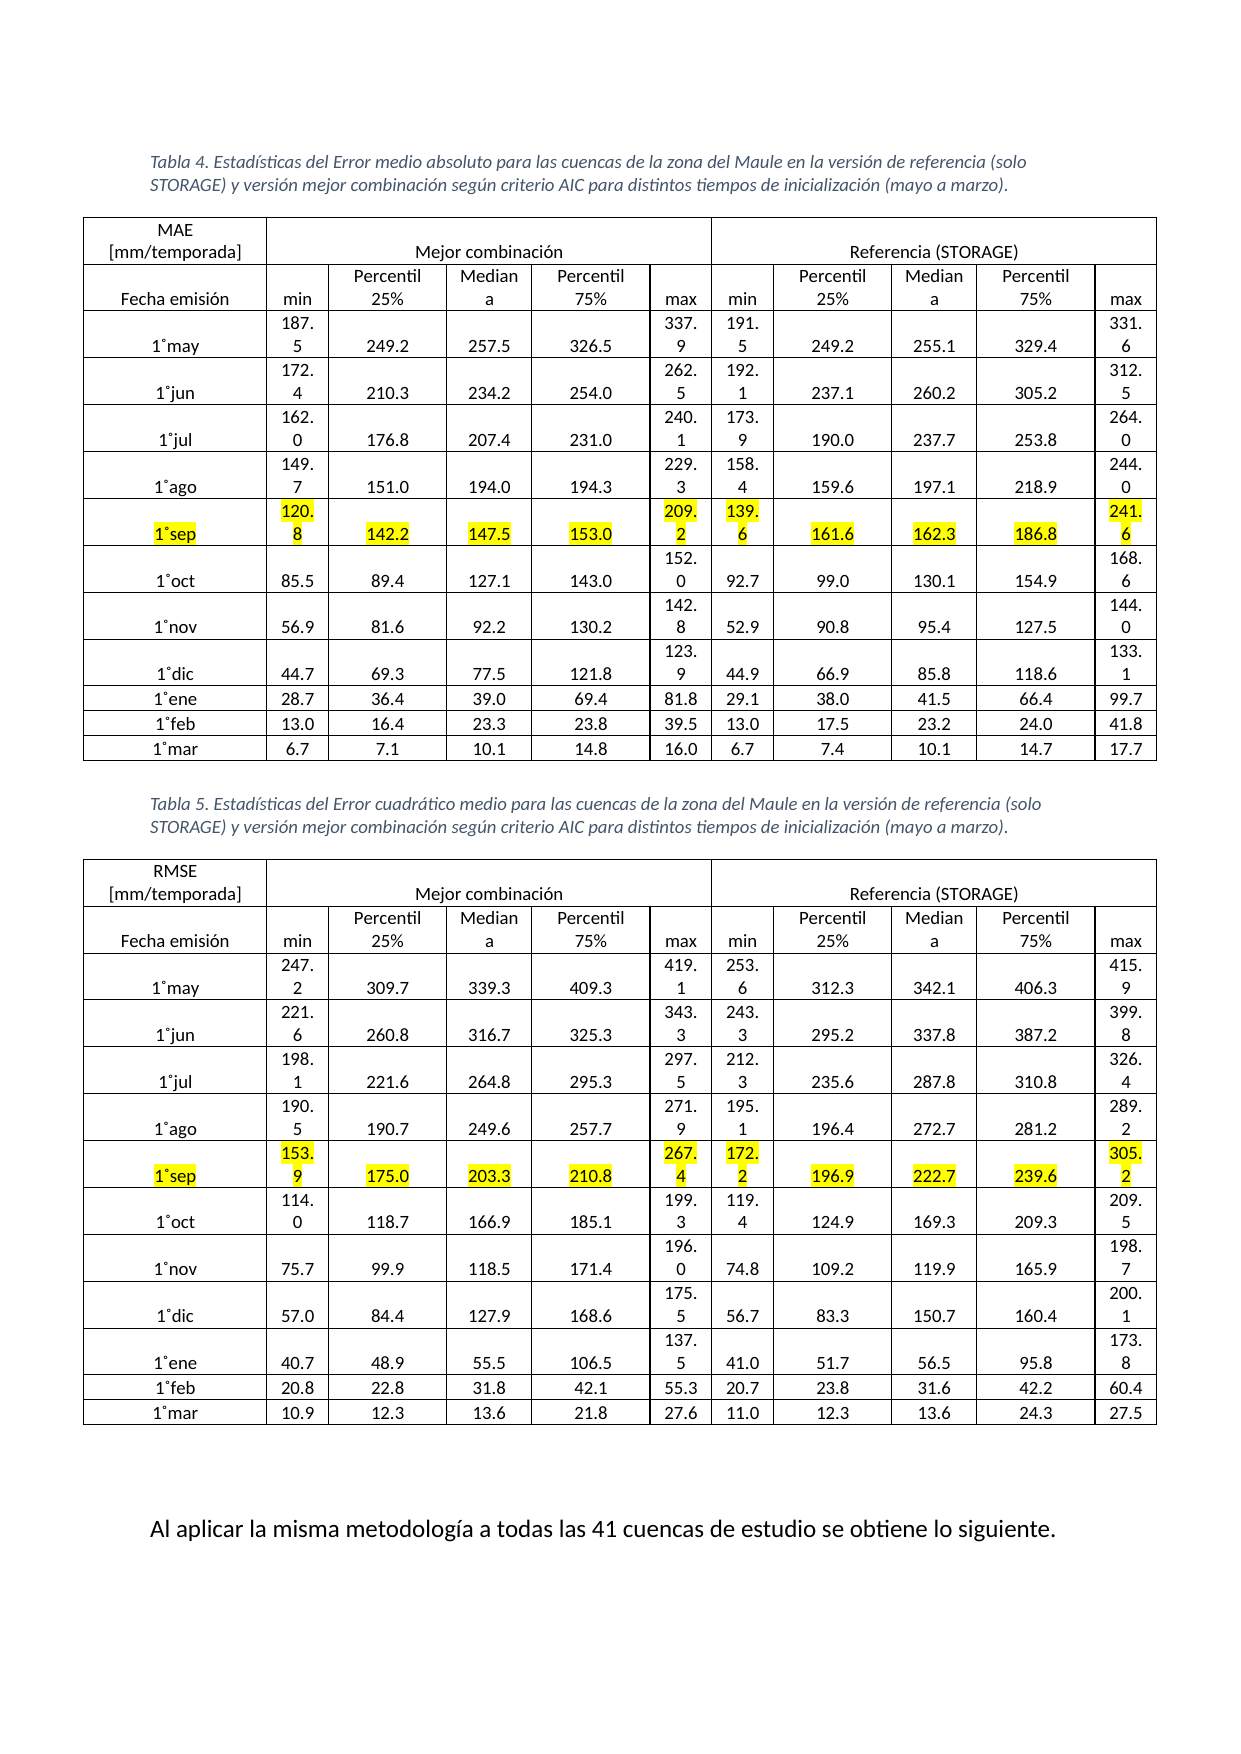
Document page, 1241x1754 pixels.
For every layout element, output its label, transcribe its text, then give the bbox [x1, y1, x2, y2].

table_cell 172.4 [267, 358, 328, 404]
table_cell 1˚oct [84, 1188, 266, 1234]
table_cell 229.3 [651, 452, 711, 498]
table_cell 143.0 [532, 546, 649, 592]
table_cell 99.7 [1096, 686, 1156, 710]
table_cell 190.5 [267, 1094, 328, 1140]
table_cell 257.7 [532, 1094, 649, 1140]
table_cell 272.7 [892, 1094, 976, 1140]
table_cell 287.8 [892, 1047, 976, 1093]
table_cell 16.0 [651, 736, 711, 760]
table_cell 325.3 [532, 1000, 649, 1046]
table_cell 200.1 [1096, 1282, 1156, 1327]
table_cell 23.2 [892, 711, 976, 735]
table_cell 6.7 [712, 736, 773, 760]
table_cell 42.1 [532, 1375, 649, 1399]
table_cell 10.1 [447, 736, 531, 760]
table_cell 119.9 [892, 1235, 976, 1281]
table_cell 209.3 [977, 1188, 1094, 1234]
table_cell Mediana [447, 907, 531, 952]
table_cell 121.8 [532, 640, 649, 685]
table_cell 44.7 [267, 640, 328, 685]
table_cell 144.0 [1096, 593, 1156, 638]
table_cell 139.6 [712, 499, 738, 545]
table_cell 17.7 [1096, 736, 1156, 760]
table_cell 339.3 [447, 954, 531, 999]
table_cell 305.2 [1131, 1141, 1156, 1187]
table_cell 99.0 [774, 546, 891, 592]
table_cell 415.9 [1096, 954, 1156, 999]
table_cell 1˚jul [84, 405, 266, 451]
table_cell 28.7 [267, 686, 328, 710]
table_cell 312.5 [1096, 358, 1156, 404]
table_cell 38.0 [774, 686, 891, 710]
table_cell 212.3 [712, 1047, 773, 1093]
table_cell 40.7 [267, 1329, 328, 1374]
table_cell 20.7 [712, 1375, 773, 1399]
table_cell min [267, 907, 328, 952]
table_cell 1˚dic [84, 1282, 266, 1327]
table_cell 22.8 [329, 1375, 446, 1399]
table_cell 123.9 [651, 640, 711, 685]
table_cell 209.2 [651, 499, 676, 545]
text Tabla 5. Estadísticas del Error cuadrático medio para las cuencas de la zona del Maule en la versión de referencia (solo STORAGE) y versión mejor combinación según criterio AIC para distintos tiempos de inicialización (mayo a marzo). [150, 792, 1090, 838]
table_cell 165.9 [977, 1235, 1094, 1281]
table_cell 130.2 [532, 593, 649, 638]
table_cell 249.2 [329, 311, 446, 357]
table_cell min [712, 907, 773, 952]
table_cell 221.6 [267, 1000, 328, 1046]
table_cell 75.7 [267, 1235, 328, 1281]
table_cell 218.9 [977, 452, 1094, 498]
table_cell 23.8 [532, 711, 649, 735]
table_cell 173.9 [712, 405, 773, 451]
table_cell Mediana [447, 265, 531, 310]
table_cell 162.0 [267, 405, 328, 451]
table_cell 99.9 [329, 1235, 446, 1281]
table_cell 84.4 [329, 1282, 446, 1327]
table_cell 31.6 [892, 1375, 976, 1399]
table_cell 199.3 [651, 1188, 711, 1234]
table_cell 109.2 [774, 1235, 891, 1281]
table_cell 85.5 [267, 546, 328, 592]
table_header Referencia (STORAGE) [712, 860, 1156, 906]
table_cell 12.3 [774, 1400, 891, 1424]
table_header RMSE [mm/temporada] [84, 860, 266, 906]
table_cell 14.8 [532, 736, 649, 760]
table_cell 85.8 [892, 640, 976, 685]
table_cell 55.3 [651, 1375, 711, 1399]
table_cell 118.5 [447, 1235, 531, 1281]
table_cell Fecha emisión [84, 265, 266, 310]
table_cell 69.4 [532, 686, 649, 710]
table_cell max [651, 907, 711, 952]
table_cell 48.9 [329, 1329, 446, 1374]
table_cell 316.7 [447, 1000, 531, 1046]
table_cell 1˚may [84, 311, 266, 357]
table_cell Percentil 75% [977, 907, 1094, 952]
table_cell 23.8 [774, 1375, 891, 1399]
table_cell 66.4 [977, 686, 1094, 710]
table_cell 240.1 [651, 405, 711, 451]
table_cell 210.3 [329, 358, 446, 404]
table_cell 1˚nov [84, 593, 266, 638]
table_cell 161.6 [774, 499, 891, 545]
table_cell 342.1 [892, 954, 976, 999]
table_cell 57.0 [267, 1282, 328, 1327]
table_cell Percentil 75% [977, 265, 1094, 310]
table_cell Percentil 75% [532, 907, 649, 952]
table_cell 237.1 [774, 358, 891, 404]
table_cell 60.4 [1096, 1375, 1156, 1399]
table_cell 210.8 [532, 1141, 649, 1187]
table_cell 149.7 [267, 452, 328, 498]
table_cell 1˚sep [84, 1141, 266, 1187]
table_cell Percentil 25% [774, 265, 891, 310]
table_cell 1˚feb [84, 711, 266, 735]
table_cell 387.2 [977, 1000, 1094, 1046]
table_cell 133.1 [1096, 640, 1156, 685]
table_cell 185.1 [532, 1188, 649, 1234]
table_cell 154.9 [977, 546, 1094, 592]
table_cell 21.8 [532, 1400, 649, 1424]
table_cell 55.5 [447, 1329, 531, 1374]
table_cell max [1096, 907, 1156, 952]
table_cell Percentil 25% [329, 265, 446, 310]
table_cell 235.6 [774, 1047, 891, 1093]
table_cell 106.5 [532, 1329, 649, 1374]
table_cell 36.4 [329, 686, 446, 710]
table_cell 56.9 [267, 593, 328, 638]
table_cell 150.7 [892, 1282, 976, 1327]
table_cell 169.3 [892, 1188, 976, 1234]
table_cell 406.3 [977, 954, 1094, 999]
table_cell 172.2 [712, 1141, 738, 1187]
table_cell 1˚may [84, 954, 266, 999]
table_cell 90.8 [774, 593, 891, 638]
table_cell 191.5 [712, 311, 773, 357]
table_cell 1˚ene [84, 1329, 266, 1374]
table_cell 197.1 [892, 452, 976, 498]
table_cell Percentil 25% [774, 907, 891, 952]
table_cell 255.1 [892, 311, 976, 357]
table_cell 194.3 [532, 452, 649, 498]
table_cell 409.3 [532, 954, 649, 999]
table_cell Percentil 75% [532, 265, 649, 310]
table_cell 281.2 [977, 1094, 1094, 1140]
table_cell 190.0 [774, 405, 891, 451]
table_header MAE [mm/temporada] [84, 218, 266, 263]
table_cell 14.7 [977, 736, 1094, 760]
table_cell 44.9 [712, 640, 773, 685]
table_cell 152.0 [651, 546, 711, 592]
table_cell 127.5 [977, 593, 1094, 638]
table_cell 209.2 [686, 499, 711, 545]
table_cell min [712, 265, 773, 310]
table_cell 20.8 [267, 1375, 328, 1399]
table_cell 329.4 [977, 311, 1094, 357]
table_cell 194.0 [447, 452, 531, 498]
table_cell 198.7 [1096, 1235, 1156, 1281]
table_cell 41.5 [892, 686, 976, 710]
table_cell 175.5 [651, 1282, 711, 1327]
table_cell 305.2 [1096, 1141, 1121, 1187]
table_cell 253.8 [977, 405, 1094, 451]
table_cell 187.5 [267, 311, 328, 357]
table_cell 262.5 [651, 358, 711, 404]
table_cell 127.1 [447, 546, 531, 592]
table_cell 137.5 [651, 1329, 711, 1374]
table_cell 118.6 [977, 640, 1094, 685]
table_cell 168.6 [1096, 546, 1156, 592]
table_cell 243.3 [712, 1000, 773, 1046]
table_cell 222.7 [892, 1141, 976, 1187]
table_cell max [651, 265, 711, 310]
table_cell 162.3 [892, 499, 976, 545]
table_cell max [1096, 265, 1156, 310]
table_cell 1˚nov [84, 1235, 266, 1281]
table_cell 196.0 [651, 1235, 711, 1281]
table_cell 168.6 [532, 1282, 649, 1327]
table_cell 198.1 [267, 1047, 328, 1093]
table_cell 221.6 [329, 1047, 446, 1093]
table_cell 254.0 [532, 358, 649, 404]
table_cell 10.1 [892, 736, 976, 760]
table_cell 7.1 [329, 736, 446, 760]
table_cell 399.8 [1096, 1000, 1156, 1046]
table_cell 158.4 [712, 452, 773, 498]
table_cell Mediana [892, 907, 976, 952]
table_cell 12.3 [329, 1400, 446, 1424]
table_cell 312.3 [774, 954, 891, 999]
table_cell 264.8 [447, 1047, 531, 1093]
table_cell 159.6 [774, 452, 891, 498]
table_cell 172.2 [747, 1141, 773, 1187]
table_cell 257.5 [447, 311, 531, 357]
table_cell 139.6 [747, 499, 773, 545]
table_cell 24.3 [977, 1400, 1094, 1424]
table_cell 237.7 [892, 405, 976, 451]
table_cell min [267, 265, 328, 310]
table_cell 160.4 [977, 1282, 1094, 1327]
table_cell 89.4 [329, 546, 446, 592]
table_cell 77.5 [447, 640, 531, 685]
table_cell 190.7 [329, 1094, 446, 1140]
table_cell 1˚oct [84, 546, 266, 592]
table_cell 147.5 [447, 499, 531, 545]
table_cell 297.5 [651, 1047, 711, 1093]
table_cell 241.6 [1096, 499, 1121, 545]
table_cell 209.5 [1096, 1188, 1156, 1234]
table_cell 244.0 [1096, 452, 1156, 498]
table_cell 41.8 [1096, 711, 1156, 735]
table_cell 69.3 [329, 640, 446, 685]
table_cell 186.8 [977, 499, 1094, 545]
table_cell 81.8 [651, 686, 711, 710]
table_cell 1˚dic [84, 640, 266, 685]
table_cell 120.8 [302, 499, 328, 545]
table_cell 1˚jun [84, 1000, 266, 1046]
table_cell 173.8 [1096, 1329, 1156, 1374]
text Tabla 4. Estadísticas del Error medio absoluto para las cuencas de la zona del Maule en la versión de referencia (solo STORAGE) y versión mejor combinación según criterio AIC para distintos tiempos de inicialización (mayo a marzo). [150, 150, 1090, 196]
table_cell 7.4 [774, 736, 891, 760]
table_cell 1˚ene [84, 686, 266, 710]
table_cell 41.0 [712, 1329, 773, 1374]
table_cell 1˚feb [84, 1375, 266, 1399]
table_cell 331.6 [1096, 311, 1156, 357]
table_cell 42.2 [977, 1375, 1094, 1399]
table_cell 247.2 [267, 954, 328, 999]
table_cell 92.2 [447, 593, 531, 638]
table_cell 326.5 [532, 311, 649, 357]
table_cell 124.9 [774, 1188, 891, 1234]
table_cell 1˚mar [84, 1400, 266, 1424]
table_cell 13.0 [712, 711, 773, 735]
table_cell 23.3 [447, 711, 531, 735]
table_cell 264.0 [1096, 405, 1156, 451]
table_cell 295.2 [774, 1000, 891, 1046]
table_cell 1˚ago [84, 1094, 266, 1140]
table_cell 120.8 [267, 499, 293, 545]
table_cell 56.7 [712, 1282, 773, 1327]
table_cell 1˚mar [84, 736, 266, 760]
table_cell 10.9 [267, 1400, 328, 1424]
table_cell 271.9 [651, 1094, 711, 1140]
table_cell 81.6 [329, 593, 446, 638]
table_cell 203.3 [447, 1141, 531, 1187]
table_cell 153.9 [302, 1141, 328, 1187]
table_cell 114.0 [267, 1188, 328, 1234]
table_cell 1˚jun [84, 358, 266, 404]
table_cell 130.1 [892, 546, 976, 592]
table_cell 27.6 [651, 1400, 711, 1424]
table_cell 195.1 [712, 1094, 773, 1140]
table_cell 153.0 [532, 499, 649, 545]
table_cell 27.5 [1096, 1400, 1156, 1424]
table_cell 326.4 [1096, 1047, 1156, 1093]
table_cell 142.8 [651, 593, 711, 638]
table_cell 83.3 [774, 1282, 891, 1327]
table_cell 13.6 [447, 1400, 531, 1424]
table_cell 310.8 [977, 1047, 1094, 1093]
table_cell 260.2 [892, 358, 976, 404]
table_cell 239.6 [977, 1141, 1094, 1187]
table_header Mejor combinación [267, 860, 711, 906]
table_cell Fecha emisión [84, 907, 266, 952]
text Al aplicar la misma metodología a todas las 41 cuencas de estudio se obtiene lo siguiente. [150, 1513, 1090, 1544]
table_cell 153.9 [267, 1141, 293, 1187]
table_cell 16.4 [329, 711, 446, 735]
table_cell 11.0 [712, 1400, 773, 1424]
table_cell 305.2 [977, 358, 1094, 404]
table_cell 95.4 [892, 593, 976, 638]
table_cell 166.9 [447, 1188, 531, 1234]
table_cell 1˚jul [84, 1047, 266, 1093]
table_cell 39.0 [447, 686, 531, 710]
table_cell 231.0 [532, 405, 649, 451]
table_cell 289.2 [1096, 1094, 1156, 1140]
table_header Mejor combinación [267, 218, 711, 263]
table_cell 295.3 [532, 1047, 649, 1093]
table_cell 419.1 [651, 954, 711, 999]
table_cell 74.8 [712, 1235, 773, 1281]
table_cell Percentil 25% [329, 907, 446, 952]
table_cell 39.5 [651, 711, 711, 735]
table_cell 142.2 [329, 499, 446, 545]
table_cell 118.7 [329, 1188, 446, 1234]
table_cell 13.6 [892, 1400, 976, 1424]
table_cell 56.5 [892, 1329, 976, 1374]
table_cell 267.4 [686, 1141, 711, 1187]
table_cell 337.8 [892, 1000, 976, 1046]
table_cell 29.1 [712, 686, 773, 710]
table_cell 267.4 [651, 1141, 676, 1187]
table_cell 1˚sep [84, 499, 266, 545]
table_cell 196.9 [774, 1141, 891, 1187]
table_cell 176.8 [329, 405, 446, 451]
table_cell 66.9 [774, 640, 891, 685]
table_cell Mediana [892, 265, 976, 310]
table_cell 171.4 [532, 1235, 649, 1281]
table_cell 196.4 [774, 1094, 891, 1140]
table_cell 95.8 [977, 1329, 1094, 1374]
table_cell 192.1 [712, 358, 773, 404]
table_cell 253.6 [712, 954, 773, 999]
table_cell 6.7 [267, 736, 328, 760]
table_cell 241.6 [1131, 499, 1156, 545]
table_cell 52.9 [712, 593, 773, 638]
table_cell 260.8 [329, 1000, 446, 1046]
table_cell 337.9 [651, 311, 711, 357]
table_cell 92.7 [712, 546, 773, 592]
table_cell 343.3 [651, 1000, 711, 1046]
table_cell 127.9 [447, 1282, 531, 1327]
table_cell 309.7 [329, 954, 446, 999]
table_cell 234.2 [447, 358, 531, 404]
table_cell 249.2 [774, 311, 891, 357]
table_cell 175.0 [329, 1141, 446, 1187]
table_header Referencia (STORAGE) [712, 218, 1156, 263]
table_cell 24.0 [977, 711, 1094, 735]
table_cell 31.8 [447, 1375, 531, 1399]
table_cell 207.4 [447, 405, 531, 451]
table_cell 151.0 [329, 452, 446, 498]
table_cell 13.0 [267, 711, 328, 735]
table_cell 17.5 [774, 711, 891, 735]
table_cell 119.4 [712, 1188, 773, 1234]
table_cell 51.7 [774, 1329, 891, 1374]
table_cell 249.6 [447, 1094, 531, 1140]
table_cell 1˚ago [84, 452, 266, 498]
